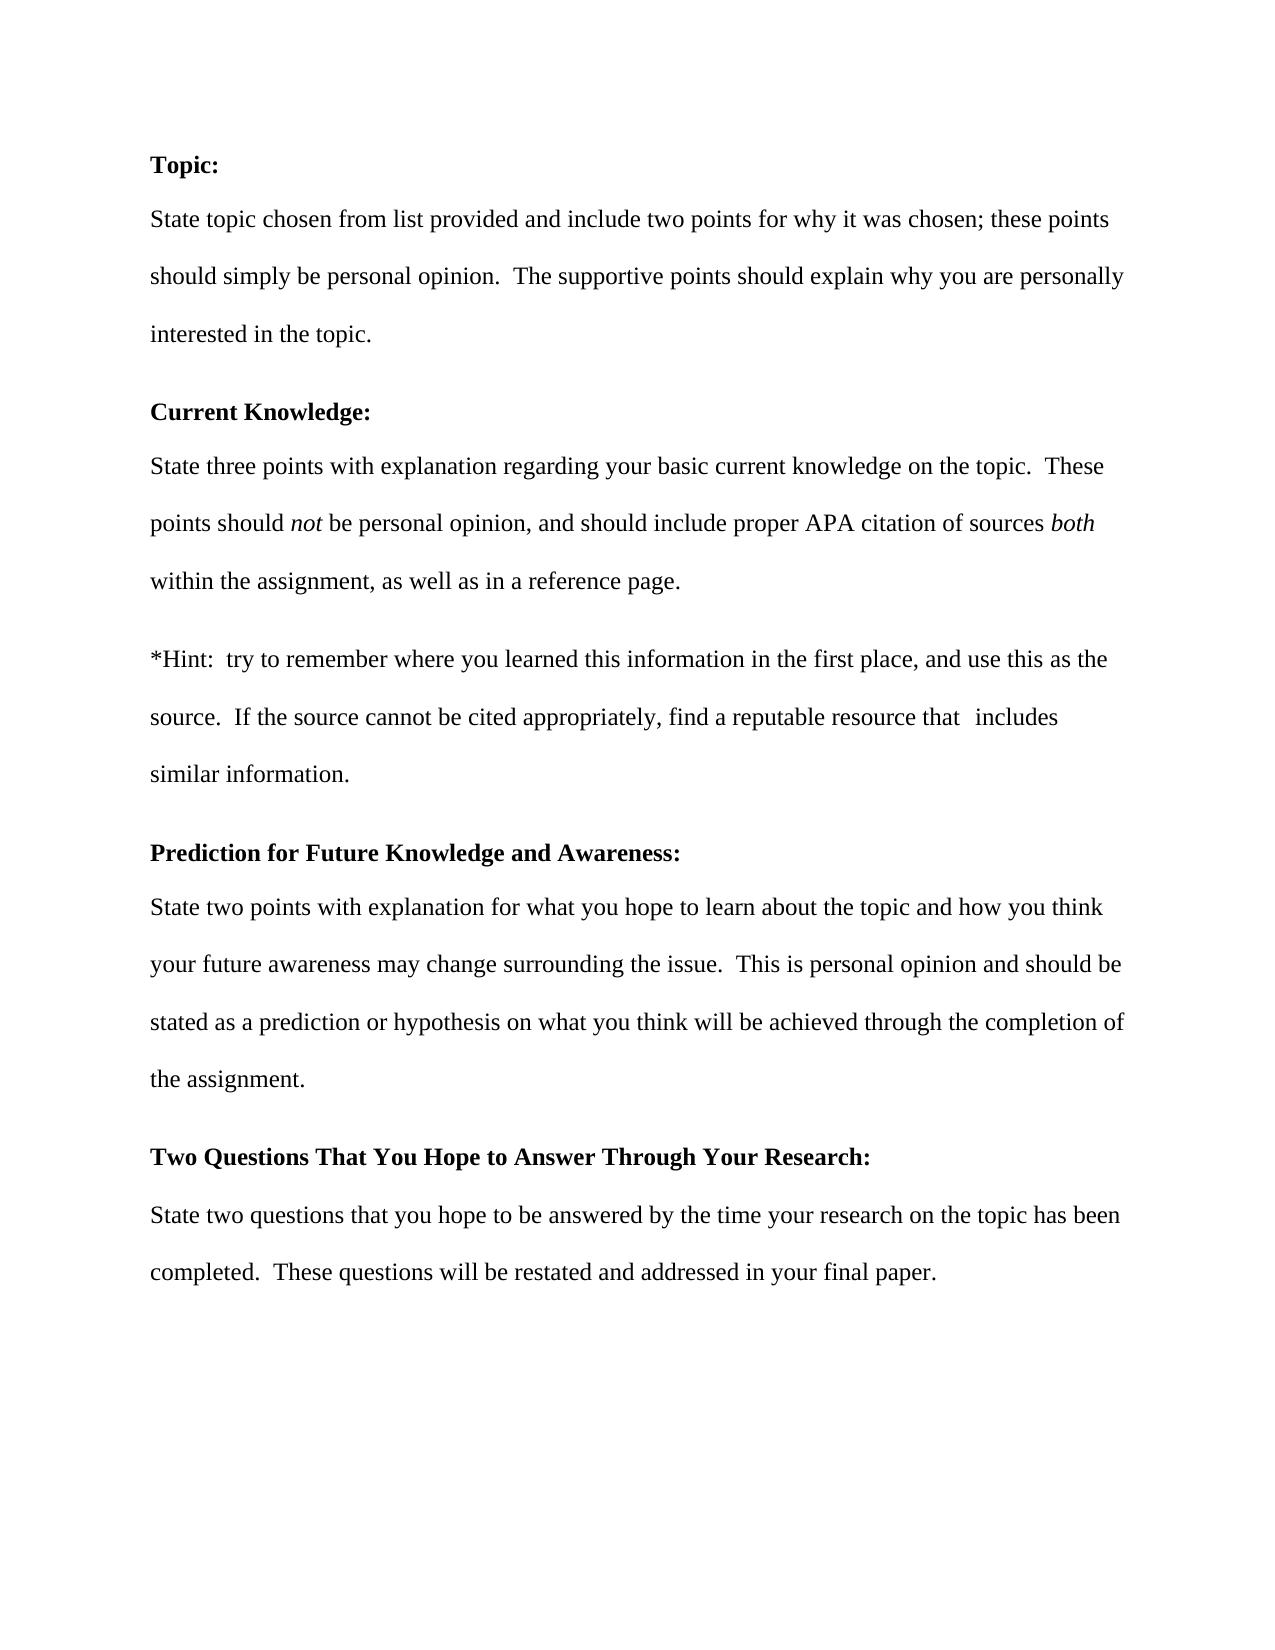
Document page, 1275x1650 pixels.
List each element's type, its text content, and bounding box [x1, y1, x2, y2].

text Two Questions That You Hope to Answer Through Your Research: [150, 1142, 1125, 1171]
text State topic chosen from list provided and include two points for why it was chosen; these points should simply be personal opinion. The supportive points should explain why you are personally interested in the topic. [150, 204, 1125, 348]
text Current Knowledge: [150, 397, 1125, 426]
text *Hint: try to remember where you learned this information in the first place, and use this as the source. If the source cannot be cited appropriately, find a reputable resource that includes similar information. [150, 644, 1125, 788]
text State two questions that you hope to be answered by the time your research on the topic has been completed. These questions will be restated and addressed in your final paper. [150, 1200, 1125, 1286]
text State three points with explanation regarding your basic current knowledge on the topic. These points should not be personal opinion, and should include proper APA citation of sources both within the assignment, as well as in a reference page. [150, 451, 1125, 595]
text Topic: [150, 150, 1125, 179]
text State two points with explanation for what you hope to learn about the topic and how you think your future awareness may change surrounding the issue. This is personal opinion and should be stated as a prediction or hypothesis on what you think will be achieved through the completion of the assignment. [150, 892, 1125, 1093]
text Prediction for Future Knowledge and Awareness: [150, 838, 1125, 866]
